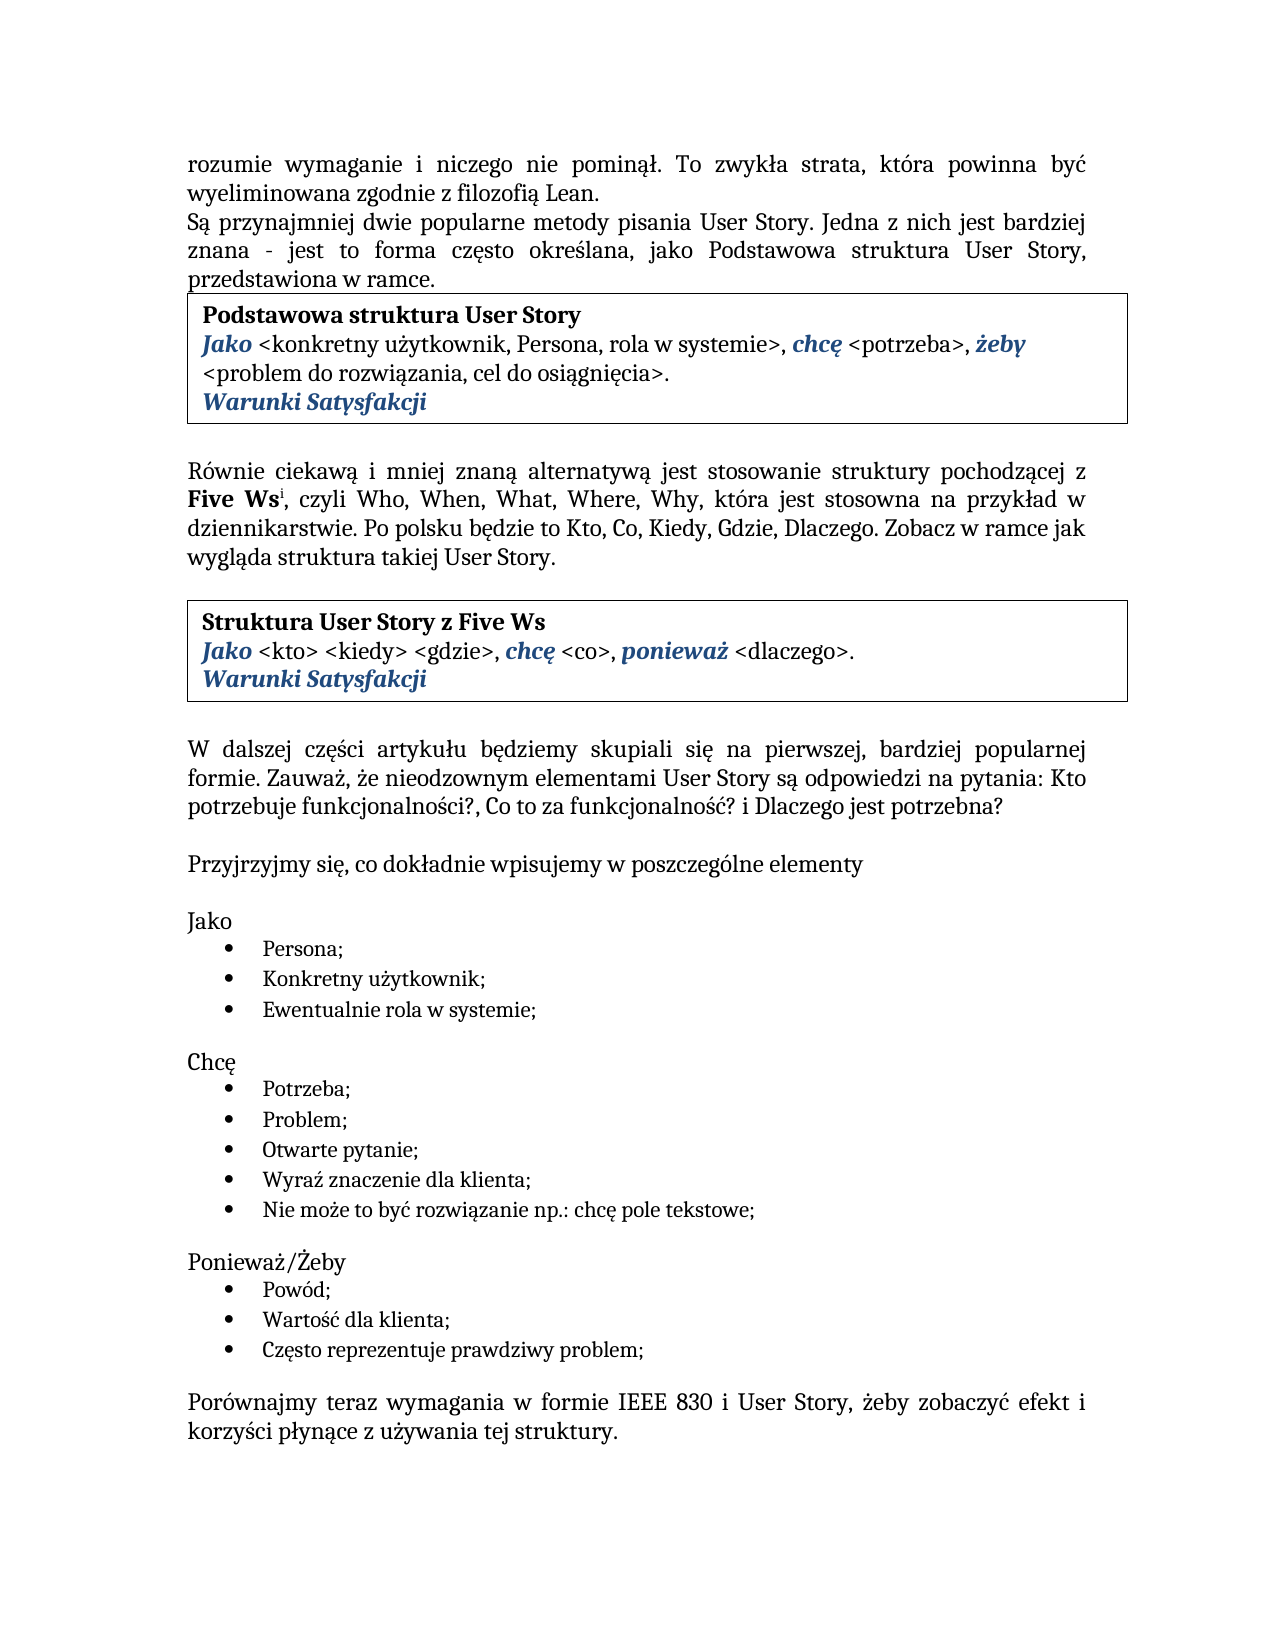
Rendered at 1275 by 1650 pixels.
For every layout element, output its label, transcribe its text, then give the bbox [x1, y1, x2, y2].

list Konkretny użytkownik; [225, 966, 1087, 992]
list Nie może to być rozwiązanie np.: chcę pole tekstowe; [225, 1197, 1087, 1223]
list Ewentualnie rola w systemie; [225, 996, 1087, 1023]
list Persona; [225, 936, 1087, 962]
text Ponieważ/Żeby [187, 1248, 1087, 1277]
list Wyraź znaczenie dla klienta; [225, 1167, 1087, 1193]
text Porównajmy teraz wymagania w formie IEEE 830 i User Story, żeby zobaczyć efekt i korzyści płynące z używania tej struktury. [187, 1388, 1087, 1446]
list Problem; [225, 1106, 1087, 1133]
text Przyjrzyjmy się, co dokładnie wpisujemy w poszczególne elementy [187, 850, 1087, 878]
list Często reprezentuje prawdziwy problem; [225, 1337, 1087, 1363]
text Są przynajmniej dwie popularne metody pisania User Story. Jedna z nich jest bardziej znana - jest to forma często określana, jako Podstawowa struktura User Story, przedstawiona w ramce. [187, 207, 1087, 293]
text Jako [187, 907, 1087, 936]
list Powód; [225, 1277, 1087, 1303]
list Otwarte pytanie; [225, 1137, 1087, 1163]
text W dalszej części artykułu będziemy skupiali się na pierwszej, bardziej popularnej formie. Zauważ, że nieodzownym elementami User Story są odpowiedzi na pytania: Kto potrzebuje funkcjonalności?, Co to za funkcjonalność? i Dlaczego jest potrzebna? [187, 735, 1087, 821]
list Potrzeba; [225, 1076, 1087, 1102]
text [187, 150, 1087, 207]
text Równie ciekawą i mniej znaną alternatywą jest stosowanie struktury pochodzącej z Five Ws, czyli Who, When, What, Where, Why, która jest stosowna na przykład w dziennikarstwie. Po polsku będzie to Kto, Co, Kiedy, Gdzie, Dlaczego. Zobacz w ramce jak wygląda struktura takiej User Story. [187, 457, 1087, 572]
list Wartość dla klienta; [225, 1307, 1087, 1333]
text Chcę [187, 1047, 1087, 1076]
